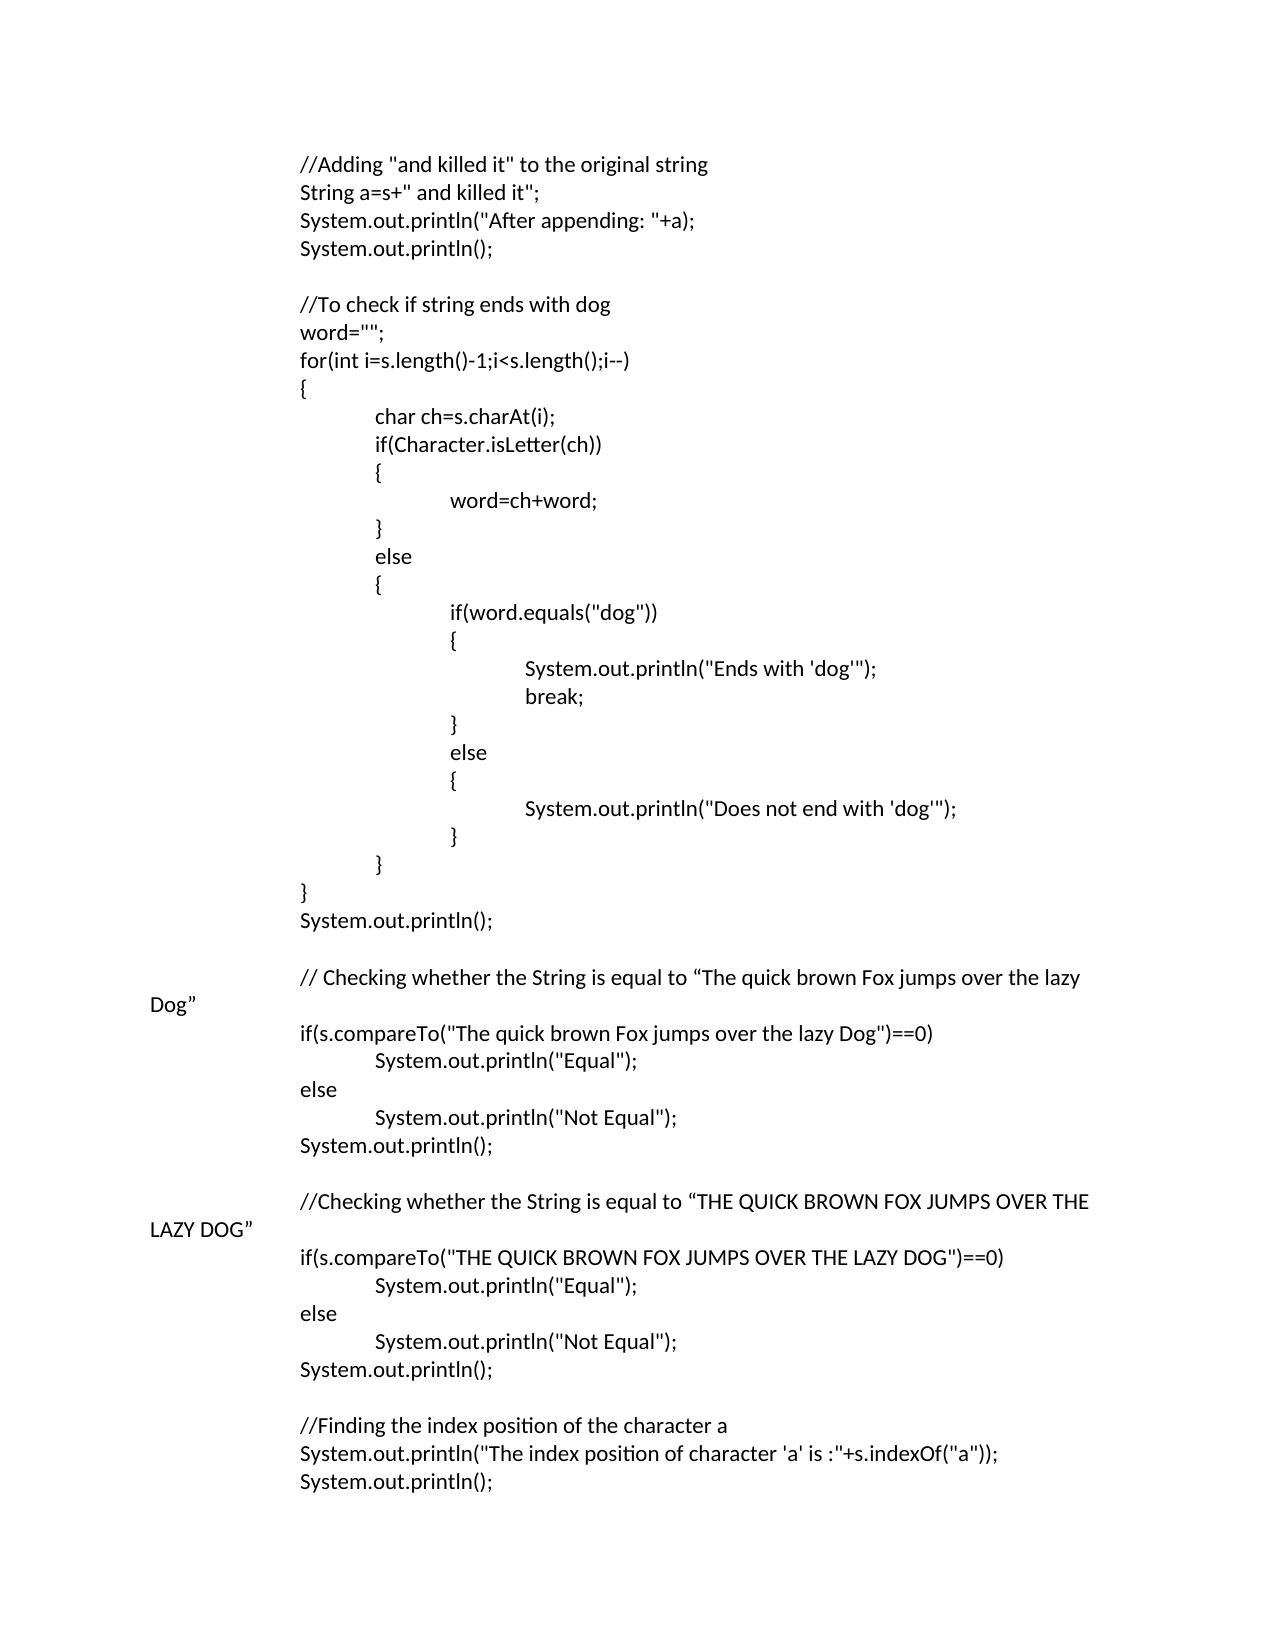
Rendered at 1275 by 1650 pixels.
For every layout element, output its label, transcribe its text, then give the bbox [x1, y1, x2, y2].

text System.out.println("Not Equal"); [150, 1103, 1125, 1131]
text System.out.println(); [150, 1131, 1125, 1159]
text { [150, 766, 1125, 794]
text } [150, 822, 1125, 851]
text System.out.println("Equal"); [150, 1271, 1125, 1299]
text System.out.println("Equal"); [150, 1047, 1125, 1075]
text // Checking whether the String is equal to “The quick brown Fox jumps over the lazy Dog” [150, 963, 1125, 1019]
text { [150, 374, 1125, 402]
text //Adding "and killed it" to the original string [150, 150, 1125, 178]
text for(int i=s.length()-1;i<s.length();i--) [150, 346, 1125, 374]
text word=ch+word; [150, 486, 1125, 514]
text else [150, 1075, 1125, 1103]
text word=""; [150, 318, 1125, 346]
text System.out.println("Not Equal"); [150, 1327, 1125, 1355]
text } [150, 878, 1125, 907]
text break; [150, 682, 1125, 710]
text { [150, 626, 1125, 654]
text System.out.println(); [150, 234, 1125, 262]
text //Finding the index position of the character a [150, 1411, 1125, 1439]
text //Checking whether the String is equal to “THE QUICK BROWN FOX JUMPS OVER THE LAZY DOG” [150, 1187, 1125, 1243]
text char ch=s.charAt(i); [150, 402, 1125, 430]
text } [150, 710, 1125, 738]
text } [150, 851, 1125, 878]
text else [150, 542, 1125, 570]
text System.out.println("Does not end with 'dog'"); [150, 794, 1125, 822]
text } [150, 514, 1125, 542]
text if(Character.isLetter(ch)) [150, 430, 1125, 458]
text if(s.compareTo("THE QUICK BROWN FOX JUMPS OVER THE LAZY DOG")==0) [150, 1243, 1125, 1271]
text else [150, 1299, 1125, 1327]
text String a=s+" and killed it"; [150, 178, 1125, 206]
text System.out.println(); [150, 1467, 1125, 1495]
text { [150, 570, 1125, 598]
text System.out.println("The index position of character 'a' is :"+s.indexOf("a")); [150, 1439, 1125, 1467]
text if(s.compareTo("The quick brown Fox jumps over the lazy Dog")==0) [150, 1019, 1125, 1047]
text System.out.println(); [150, 907, 1125, 934]
text { [150, 458, 1125, 486]
text System.out.println(); [150, 1355, 1125, 1383]
text else [150, 738, 1125, 766]
text if(word.equals("dog")) [150, 598, 1125, 626]
text //To check if string ends with dog [150, 290, 1125, 318]
text System.out.println("After appending: "+a); [150, 206, 1125, 234]
text System.out.println("Ends with 'dog'"); [150, 654, 1125, 682]
